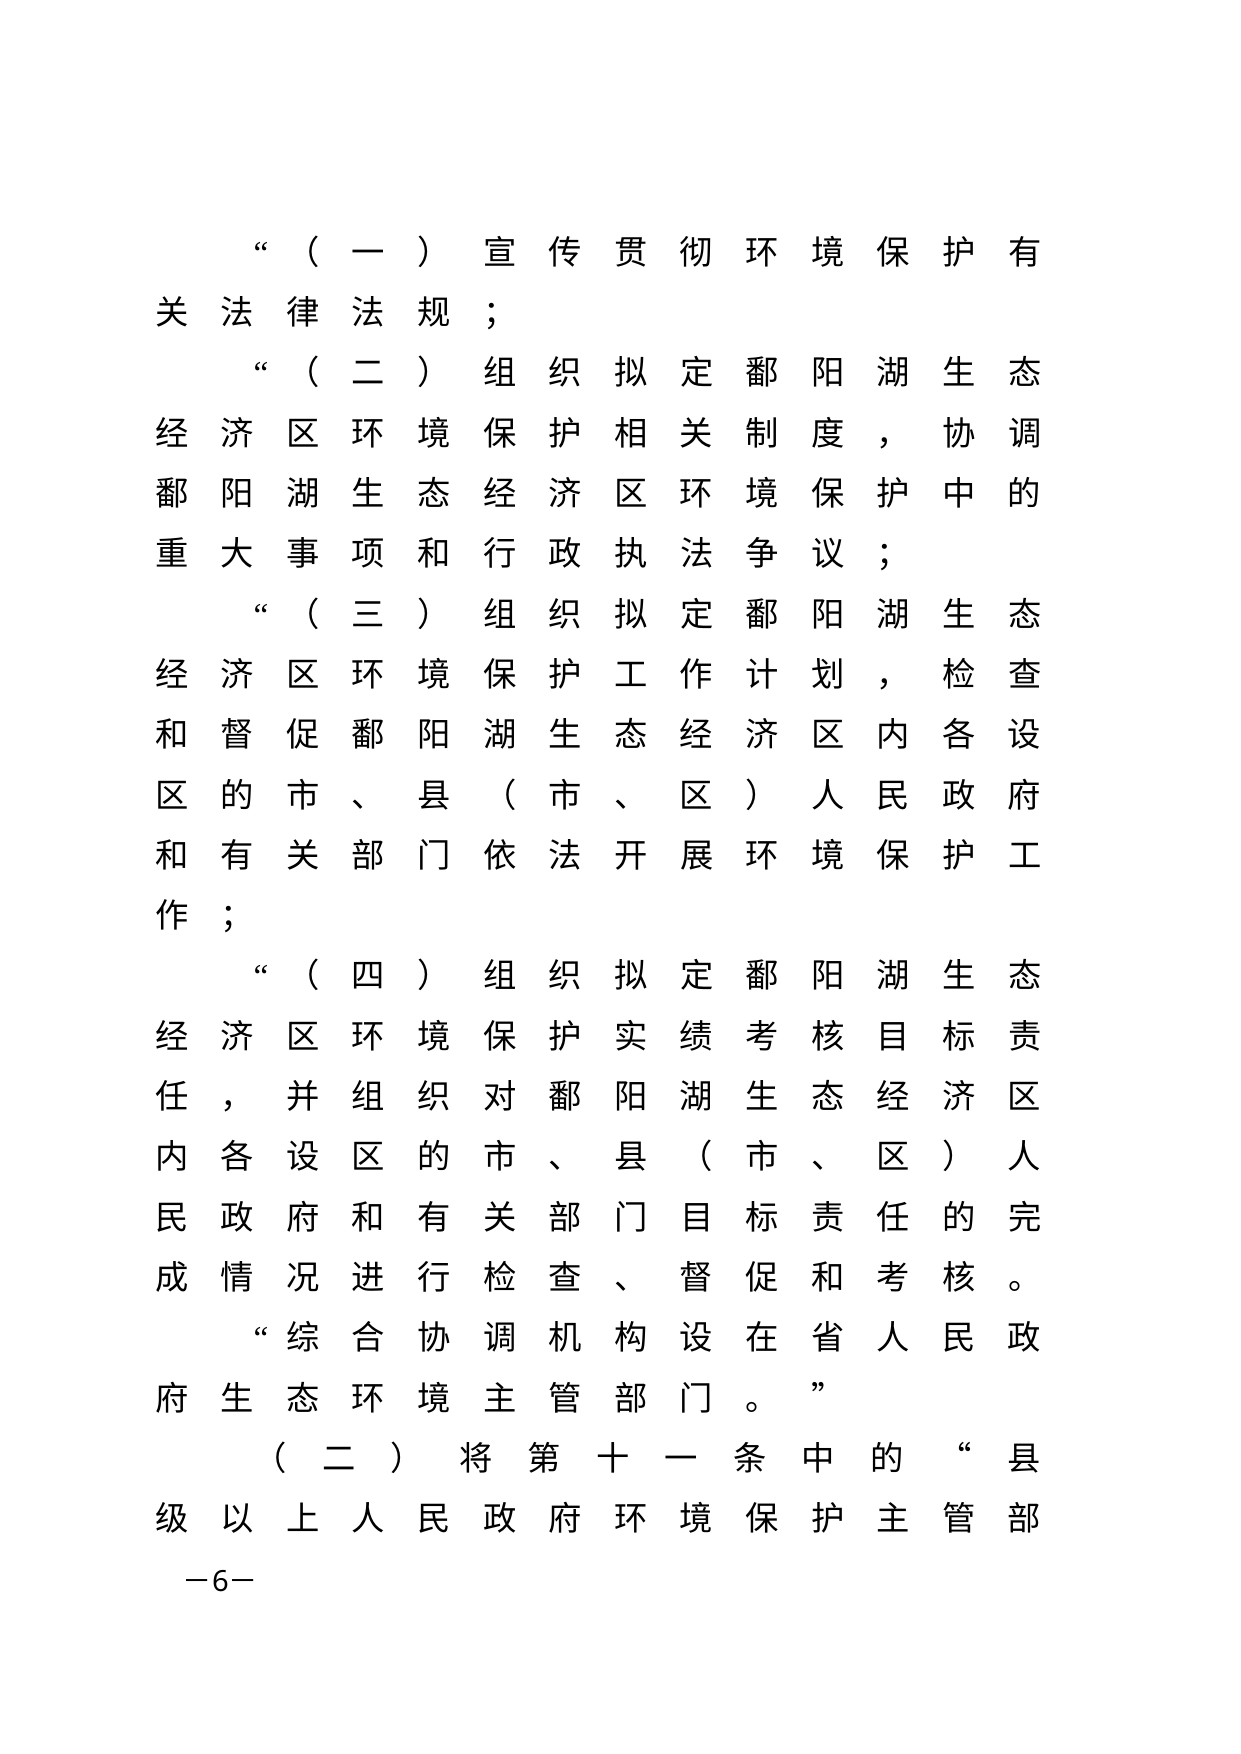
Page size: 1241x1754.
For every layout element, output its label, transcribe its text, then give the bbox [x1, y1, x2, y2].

text “（三）组织拟定鄱阳湖生态经济区环境保护工作计划，检查和督促鄱阳湖生态经济区内各设区的市、县（市、区）人民政府和有关部门依法开展环境保护工作； [155, 581, 1073, 943]
text “（二）组织拟定鄱阳湖生态经济区环境保护相关制度，协调鄱阳湖生态经济区环境保护中的重大事项和行政执法争议； [155, 340, 1073, 581]
text “综合协调机构设在省人民政府生态环境主管部门。” [155, 1305, 1073, 1426]
text （二）将第十一条中的“县级以上人民政府环境保护主管部门”修改为“县级以上生态环境主管部门”。 [155, 1426, 1073, 1546]
text “（一）宣传贯彻环境保护有关法律法规； [155, 219, 1073, 340]
text “（四）组织拟定鄱阳湖生态经济区环境保护实绩考核目标责任，并组织对鄱阳湖生态经济区内各设区的市、县（市、区）人民政府和有关部门目标责任的完成情况进行检查、督促和考核。 [155, 943, 1073, 1305]
